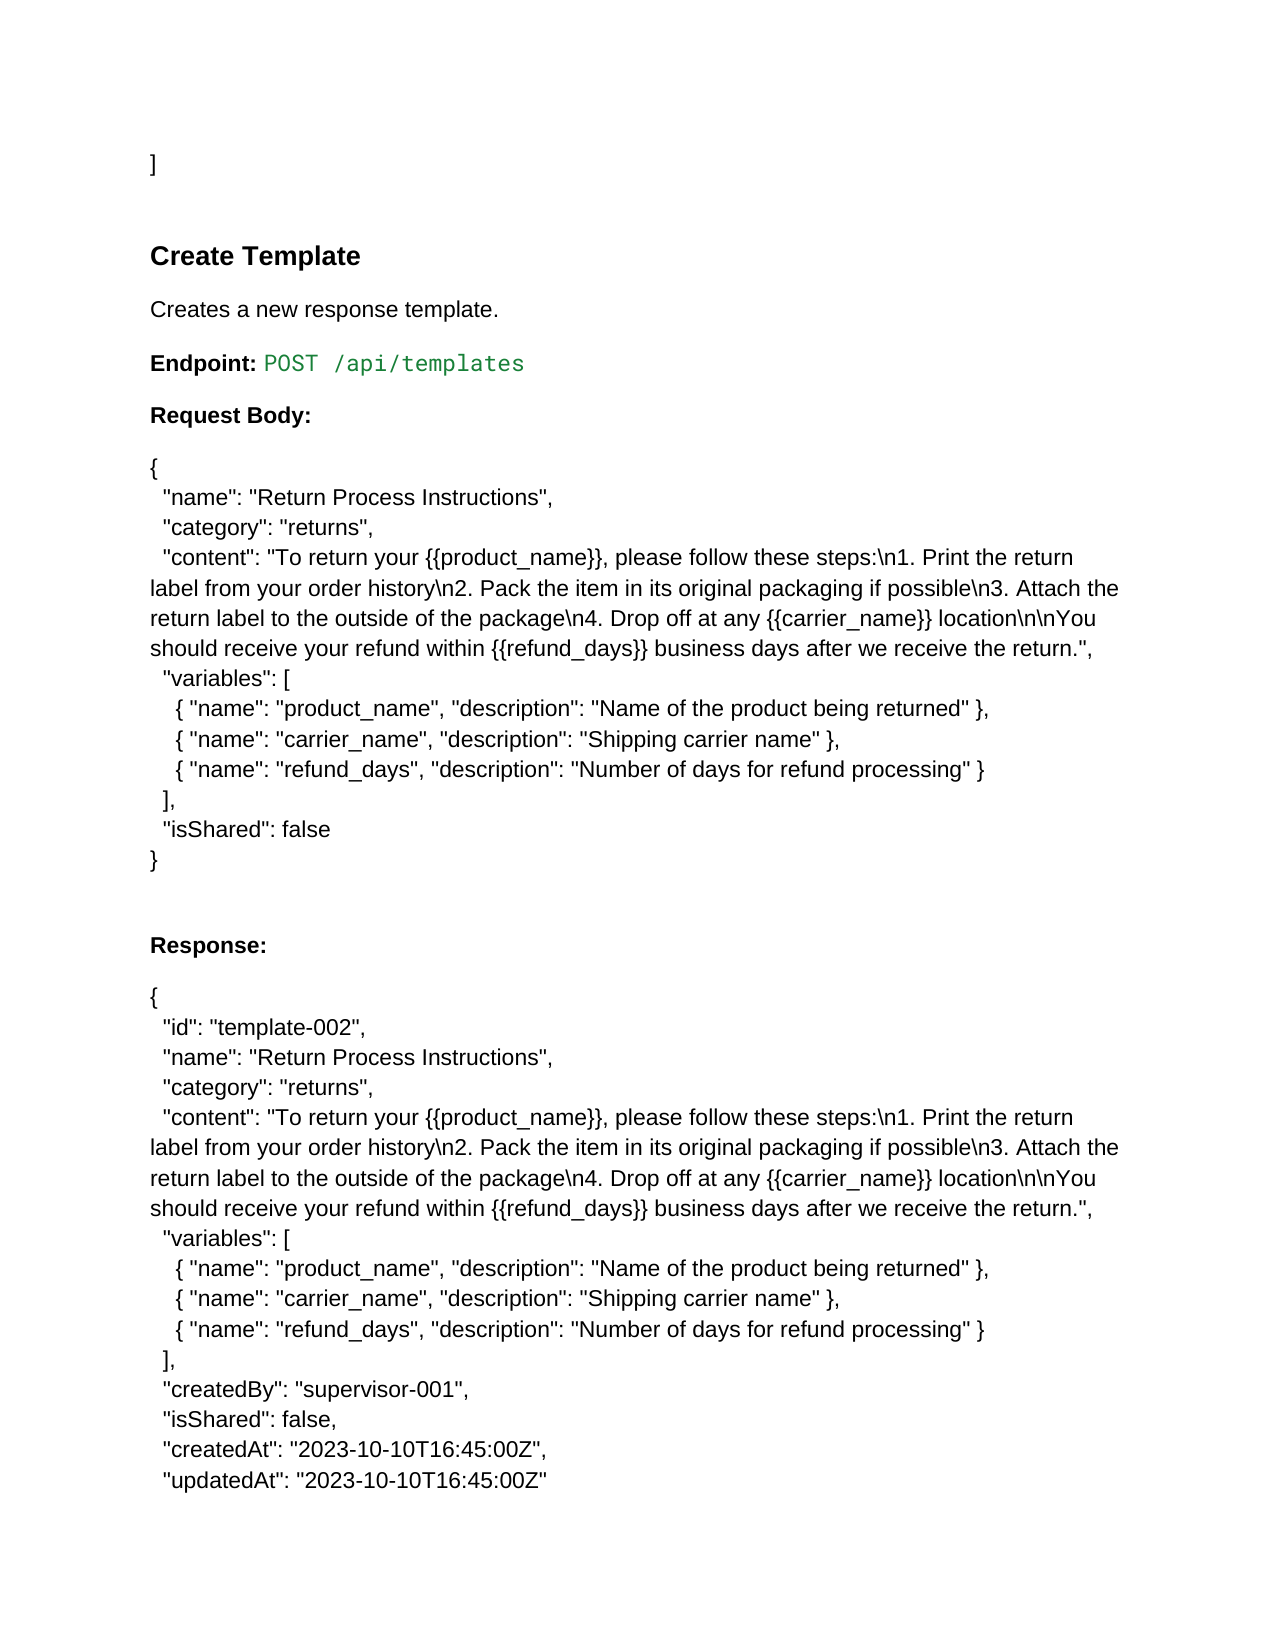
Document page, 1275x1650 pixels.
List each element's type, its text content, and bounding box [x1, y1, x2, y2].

text "category": "returns", [150, 514, 1125, 541]
text { "name": "refund_days", "description": "Number of days for refund processing" } [150, 1316, 1125, 1342]
text ], [150, 786, 1125, 812]
text Creates a new response template. [150, 296, 1125, 322]
text { "name": "product_name", "description": "Name of the product being returned" }, [150, 1255, 1125, 1281]
text Request Body: [150, 402, 1125, 429]
text { "name": "carrier_name", "description": "Shipping carrier name" }, [150, 1285, 1125, 1312]
text { "name": "refund_days", "description": "Number of days for refund processing" } [150, 756, 1125, 782]
text "createdBy": "supervisor-001", [150, 1376, 1125, 1402]
text "variables": [ [150, 1225, 1125, 1251]
text "variables": [ [150, 665, 1125, 692]
text "content": "To return your {{product_name}}, please follow these steps:\n1. Print the return label from your order history\n2. Pack the item in its original packaging if possible\n3. Attach the return label to the outside of the package\n4. Drop off at any {{carrier_name}} location\n\nYou should receive your refund within {{refund_days}} business days after we receive the return.", [150, 1104, 1125, 1221]
text { "name": "product_name", "description": "Name of the product being returned" }, [150, 695, 1125, 722]
text "isShared": false, [150, 1406, 1125, 1432]
text "category": "returns", [150, 1074, 1125, 1100]
text "name": "Return Process Instructions", [150, 1044, 1125, 1070]
text { [150, 454, 1125, 480]
text "content": "To return your {{product_name}}, please follow these steps:\n1. Print the return label from your order history\n2. Pack the item in its original packaging if possible\n3. Attach the return label to the outside of the package\n4. Drop off at any {{carrier_name}} location\n\nYou should receive your refund within {{refund_days}} business days after we receive the return.", [150, 544, 1125, 661]
text ], [150, 1346, 1125, 1372]
text "name": "Return Process Instructions", [150, 484, 1125, 510]
text { [150, 983, 1125, 1009]
text Endpoint: POST /api/templates [150, 347, 1125, 377]
text Response: [150, 932, 1125, 958]
text "createdAt": "2023-10-10T16:45:00Z", [150, 1436, 1125, 1463]
text "updatedAt": "2023-10-10T16:45:00Z" [150, 1467, 1125, 1493]
text { "name": "carrier_name", "description": "Shipping carrier name" }, [150, 726, 1125, 752]
subtitle Create Template [150, 239, 1125, 271]
text "id": "template-002", [150, 1013, 1125, 1040]
text "isShared": false [150, 816, 1125, 843]
text ] [150, 150, 1125, 176]
text } [150, 846, 1125, 873]
